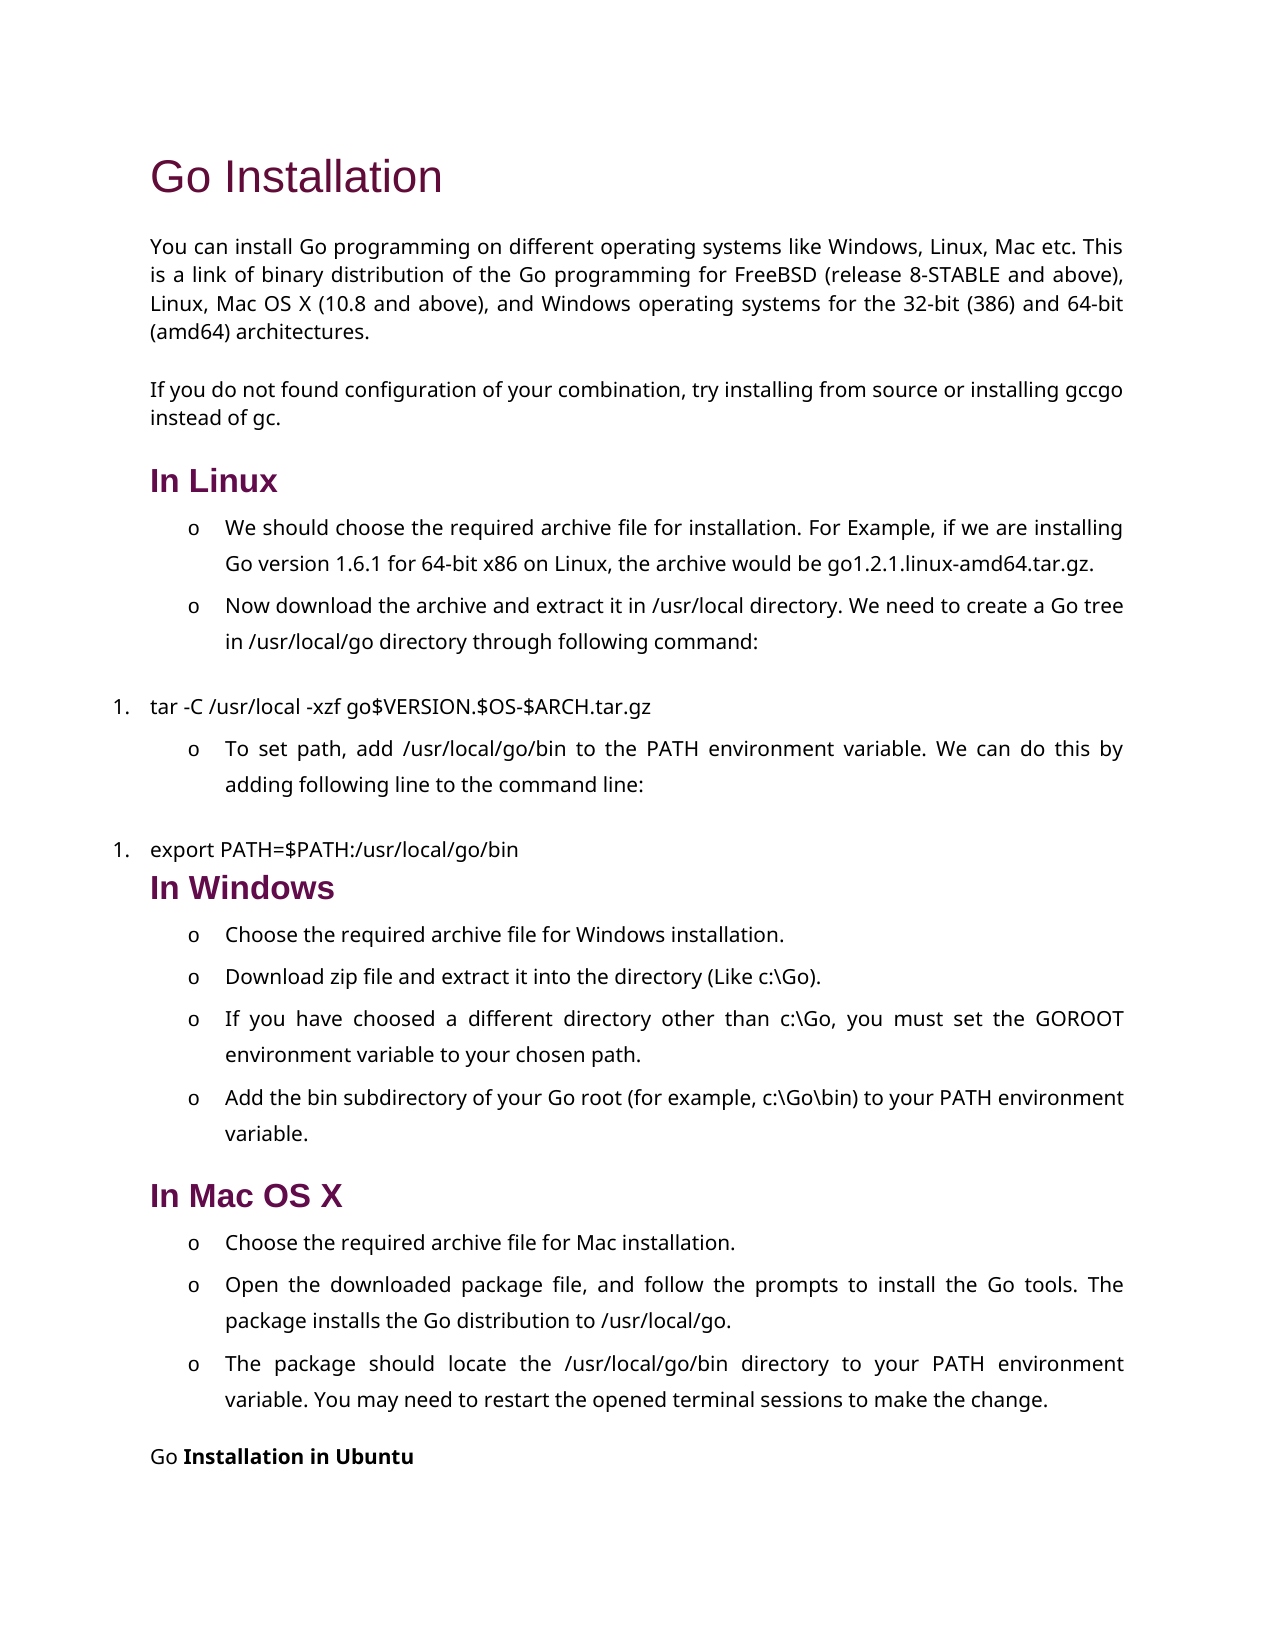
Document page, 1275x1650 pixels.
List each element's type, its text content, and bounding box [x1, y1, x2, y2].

subtitle In Linux [150, 461, 1125, 499]
list Choose the required archive file for Windows installation. [187, 913, 1125, 949]
list If you have choosed a different directory other than c:\Go, you must set the GOROOT environment variable to your chosen path. [187, 997, 1125, 1069]
list We should choose the required archive file for installation. For Example, if we are installing Go version 1.6.1 for 64-bit x86 on Linux, the archive would be go1.2.1.linux-amd64.tar.gz. [187, 506, 1125, 577]
subtitle Go Installation [150, 150, 1125, 203]
list Now download the archive and extract it in /usr/local directory. We need to create a Go tree in /usr/local/go directory through following command: [187, 584, 1125, 656]
list Open the downloaded package file, and follow the prompts to install the Go tools. The package installs the Go distribution to /usr/local/go. [187, 1263, 1125, 1335]
subtitle In Mac OS X [150, 1176, 1125, 1215]
subtitle In Windows [150, 868, 1125, 906]
list To set path, add /usr/local/go/bin to the PATH environment variable. We can do this by adding following line to the command line: [187, 727, 1125, 799]
list The package should locate the /usr/local/go/bin directory to your PATH environment variable. You may need to restart the opened terminal sessions to make the change. [187, 1341, 1125, 1413]
list export PATH=$PATH:/usr/local/go/bin [112, 828, 1125, 864]
text You can install Go programming on different operating systems like Windows, Linux, Mac etc. This is a link of binary distribution of the Go programming for FreeBSD (release 8-STABLE and above), Linux, Mac OS X (10.8 and above), and Windows operating systems for the 32-bit (386) and 64-bit (amd64) architectures. [150, 232, 1125, 346]
list Add the bin subdirectory of your Go root (for example, c:\Go\bin) to your PATH environment variable. [187, 1075, 1125, 1147]
text If you do not found configuration of your combination, try installing from source or installing gccgo instead of gc. [150, 375, 1125, 432]
text Go Installation in Ubuntu [150, 1442, 1125, 1471]
list Choose the required archive file for Mac installation. [187, 1221, 1125, 1257]
list tar -C /usr/local -xzf go$VERSION.$OS-$ARCH.tar.gz [112, 685, 1125, 721]
list Download zip file and extract it into the directory (Like c:\Go). [187, 955, 1125, 991]
